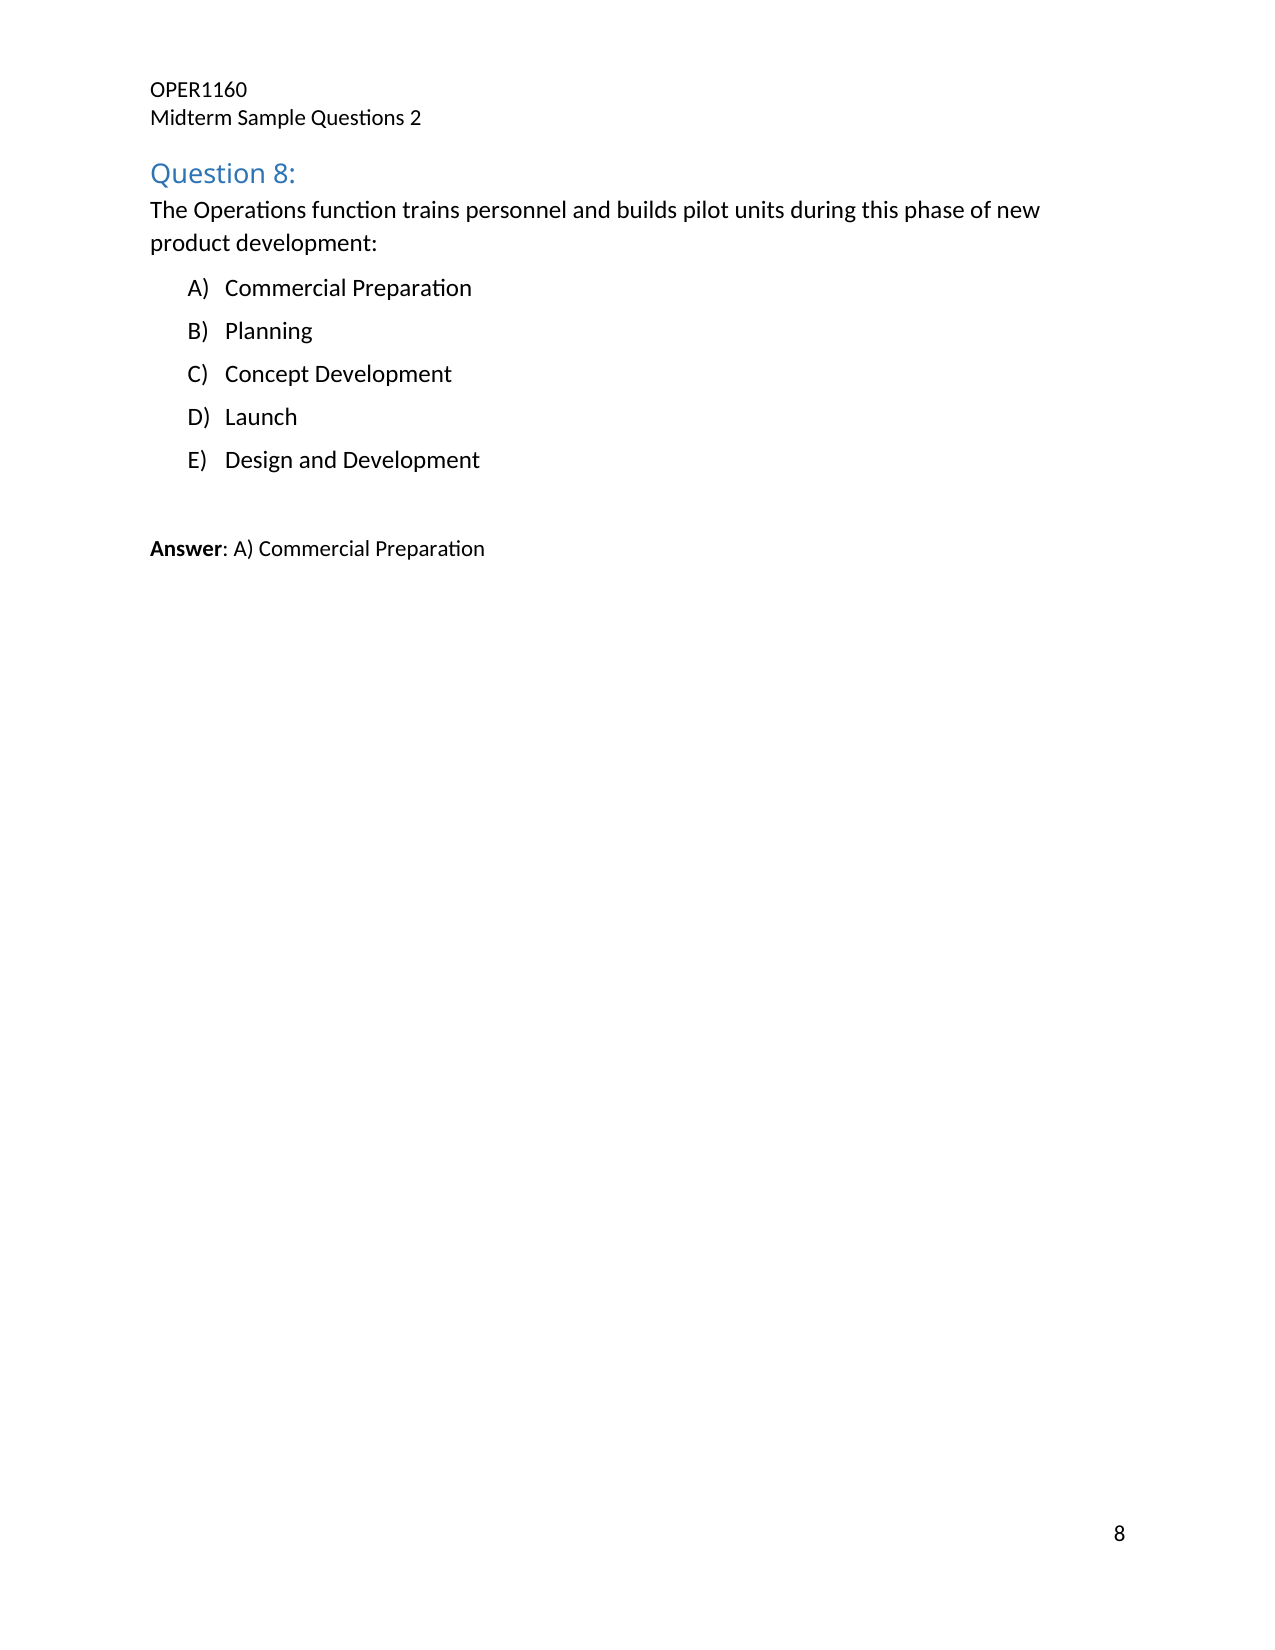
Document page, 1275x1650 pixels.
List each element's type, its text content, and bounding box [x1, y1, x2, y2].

list Commercial Preparation [187, 272, 1125, 303]
subtitle Question 8: [150, 154, 1125, 191]
list Design and Development [187, 444, 1125, 475]
list Launch [187, 401, 1125, 432]
list Concept Development [187, 358, 1125, 389]
text The Operations function trains personnel and builds pilot units during this phase of new product development: [150, 194, 1125, 257]
list Planning [187, 315, 1125, 346]
text Answer: A) Commercial Preparation [150, 534, 1125, 562]
